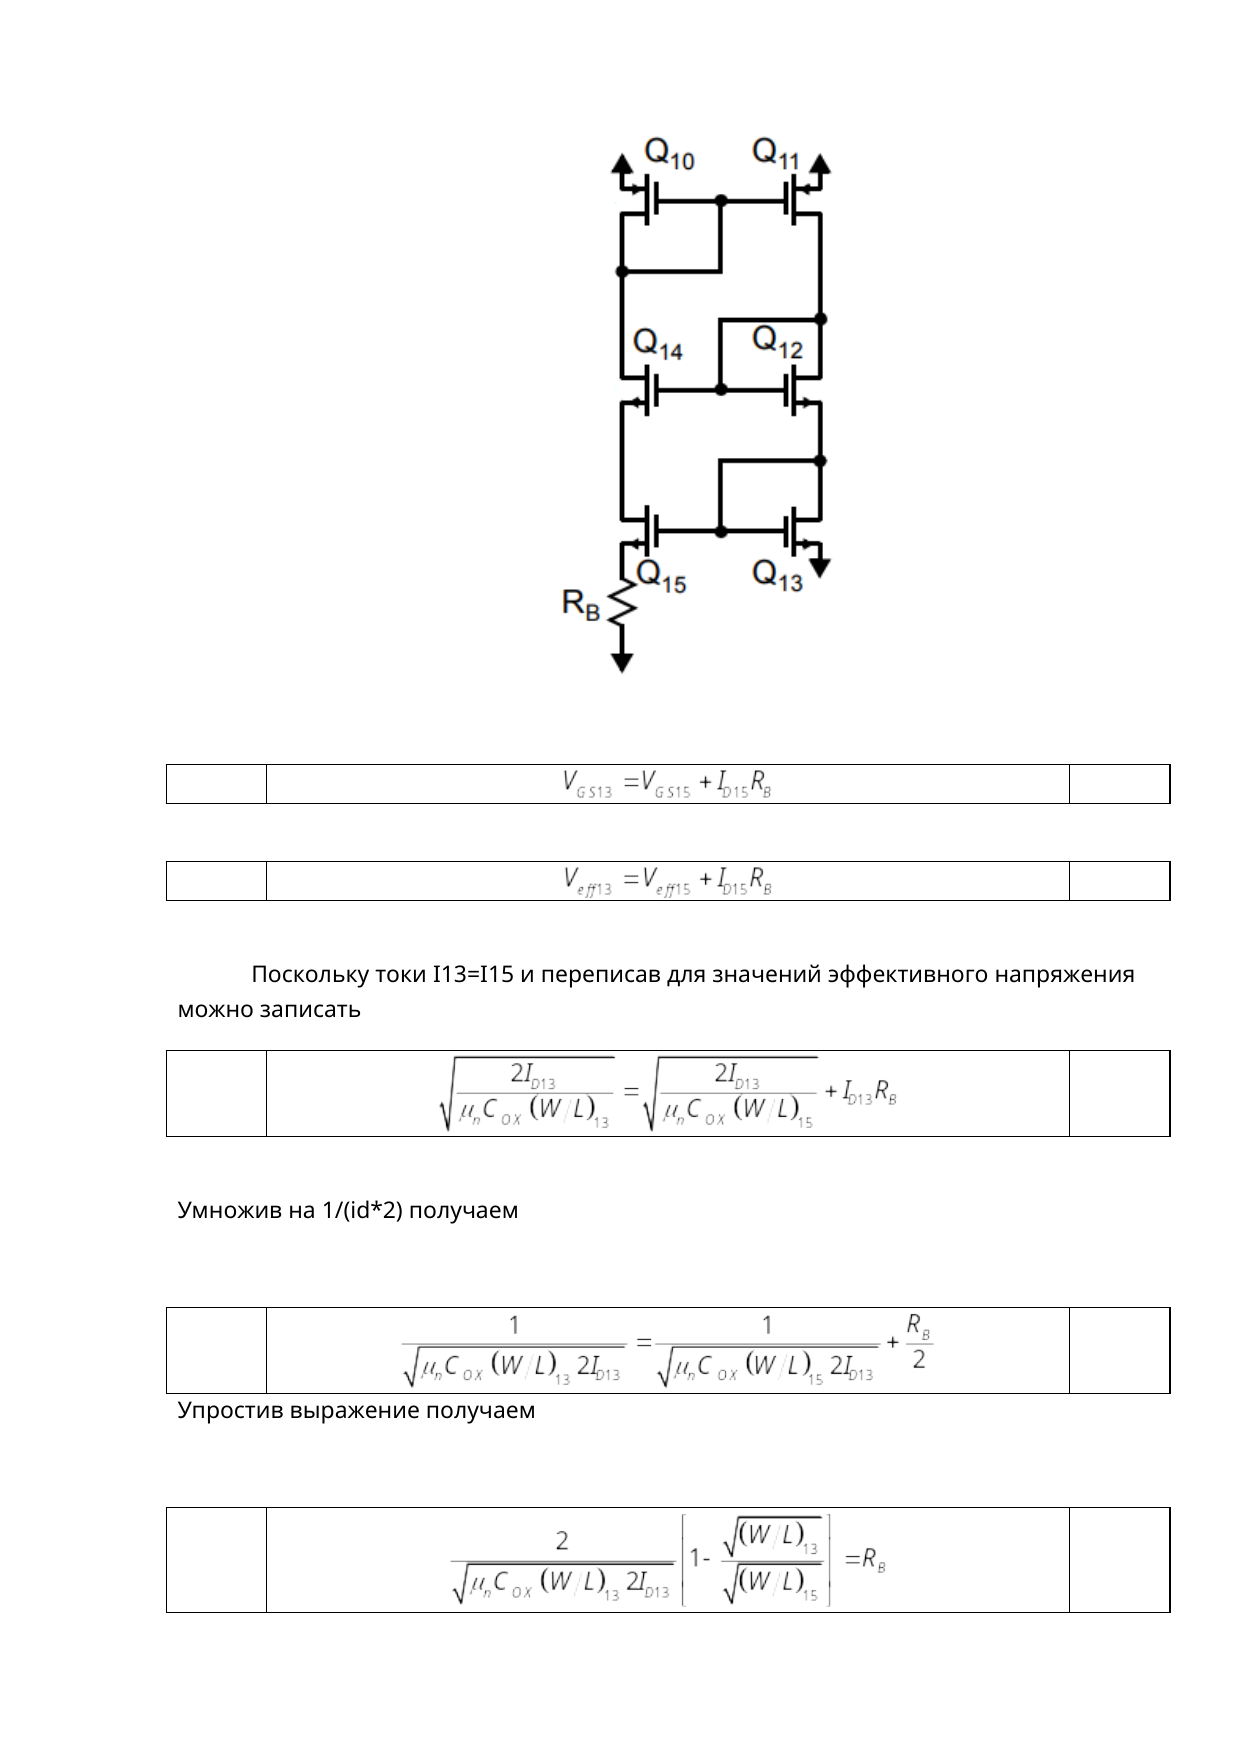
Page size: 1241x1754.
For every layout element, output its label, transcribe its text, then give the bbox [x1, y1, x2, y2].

table_header [167, 765, 266, 803]
table_header [167, 1508, 266, 1612]
table_header [167, 1051, 266, 1136]
table_header [167, 1308, 266, 1393]
table_header [267, 1051, 1069, 1136]
table_header [167, 862, 266, 900]
table_header [267, 765, 1069, 803]
table_header [1070, 862, 1169, 900]
text Умножив на 1/(id*2) получаем [177, 1193, 1181, 1225]
text Упростив выражение получаем [177, 1394, 1181, 1425]
table_header [1070, 765, 1169, 803]
table_header [267, 862, 1069, 900]
table_header [267, 1308, 1069, 1393]
table_header [1070, 1508, 1169, 1612]
table_header [1070, 1308, 1169, 1393]
table_header [1070, 1051, 1169, 1136]
table_header [267, 1508, 1069, 1612]
text Поскольку токи I13=I15 и переписав для значений эффективного напряжения можно записать [177, 957, 1181, 1025]
picture [545, 118, 887, 682]
